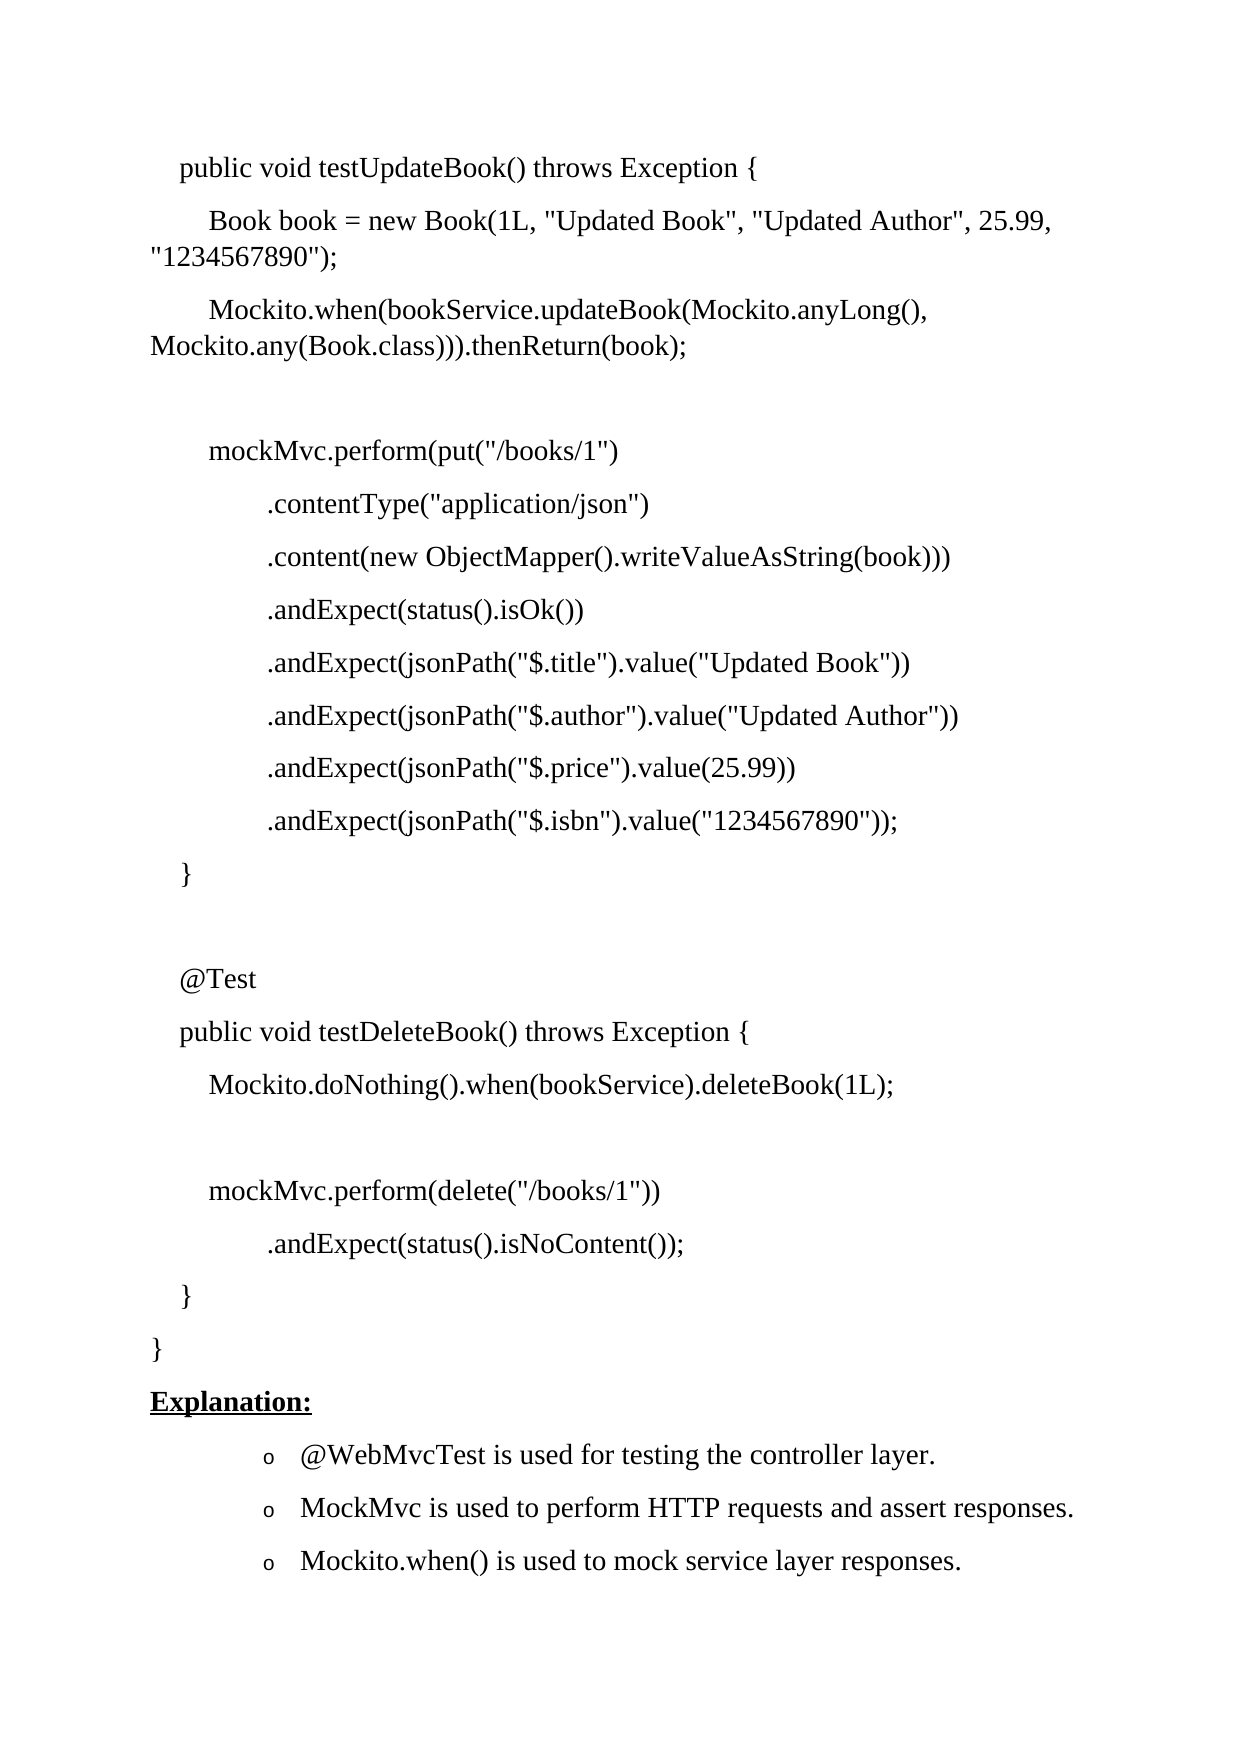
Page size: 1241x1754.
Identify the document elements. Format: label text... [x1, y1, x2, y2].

text } [150, 1278, 1090, 1312]
text } [150, 856, 1090, 889]
text mockMvc.perform(delete("/books/1")) [150, 1173, 1090, 1206]
text public void testDeleteBook() throws Exception { [150, 1014, 1090, 1048]
text Mockito.doNothing().when(bookService).deleteBook(1L); [150, 1067, 1090, 1101]
text @Test [150, 962, 1090, 995]
text Explanation: [150, 1384, 1090, 1418]
text .andExpect(jsonPath("$.title").value("Updated Book")) [150, 645, 1090, 678]
list MockMvc is used to perform HTTP requests and assert responses. [262, 1490, 1090, 1523]
text .andExpect(status().isOk()) [150, 592, 1090, 626]
text .contentType("application/json") [150, 486, 1090, 520]
text .andExpect(jsonPath("$.author").value("Updated Author")) [150, 698, 1090, 731]
text Mockito.when(bookService.updateBook(Mockito.anyLong(), Mockito.any(Book.class))).thenReturn(book); [150, 292, 1090, 361]
text } [150, 1331, 1090, 1365]
text public void testUpdateBook() throws Exception { [150, 150, 1090, 183]
text .andExpect(jsonPath("$.isbn").value("1234567890")); [150, 803, 1090, 837]
text mockMvc.perform(put("/books/1") [150, 433, 1090, 467]
list @WebMvcTest is used for testing the controller layer. [262, 1437, 1090, 1471]
text .andExpect(jsonPath("$.price").value(25.99)) [150, 750, 1090, 784]
text .content(new ObjectMapper().writeValueAsString(book))) [150, 539, 1090, 573]
list Mockito.when() is used to mock service layer responses. [262, 1543, 1090, 1576]
text Book book = new Book(1L, "Updated Book", "Updated Author", 25.99, "1234567890"); [150, 203, 1090, 272]
text .andExpect(status().isNoContent()); [150, 1226, 1090, 1259]
